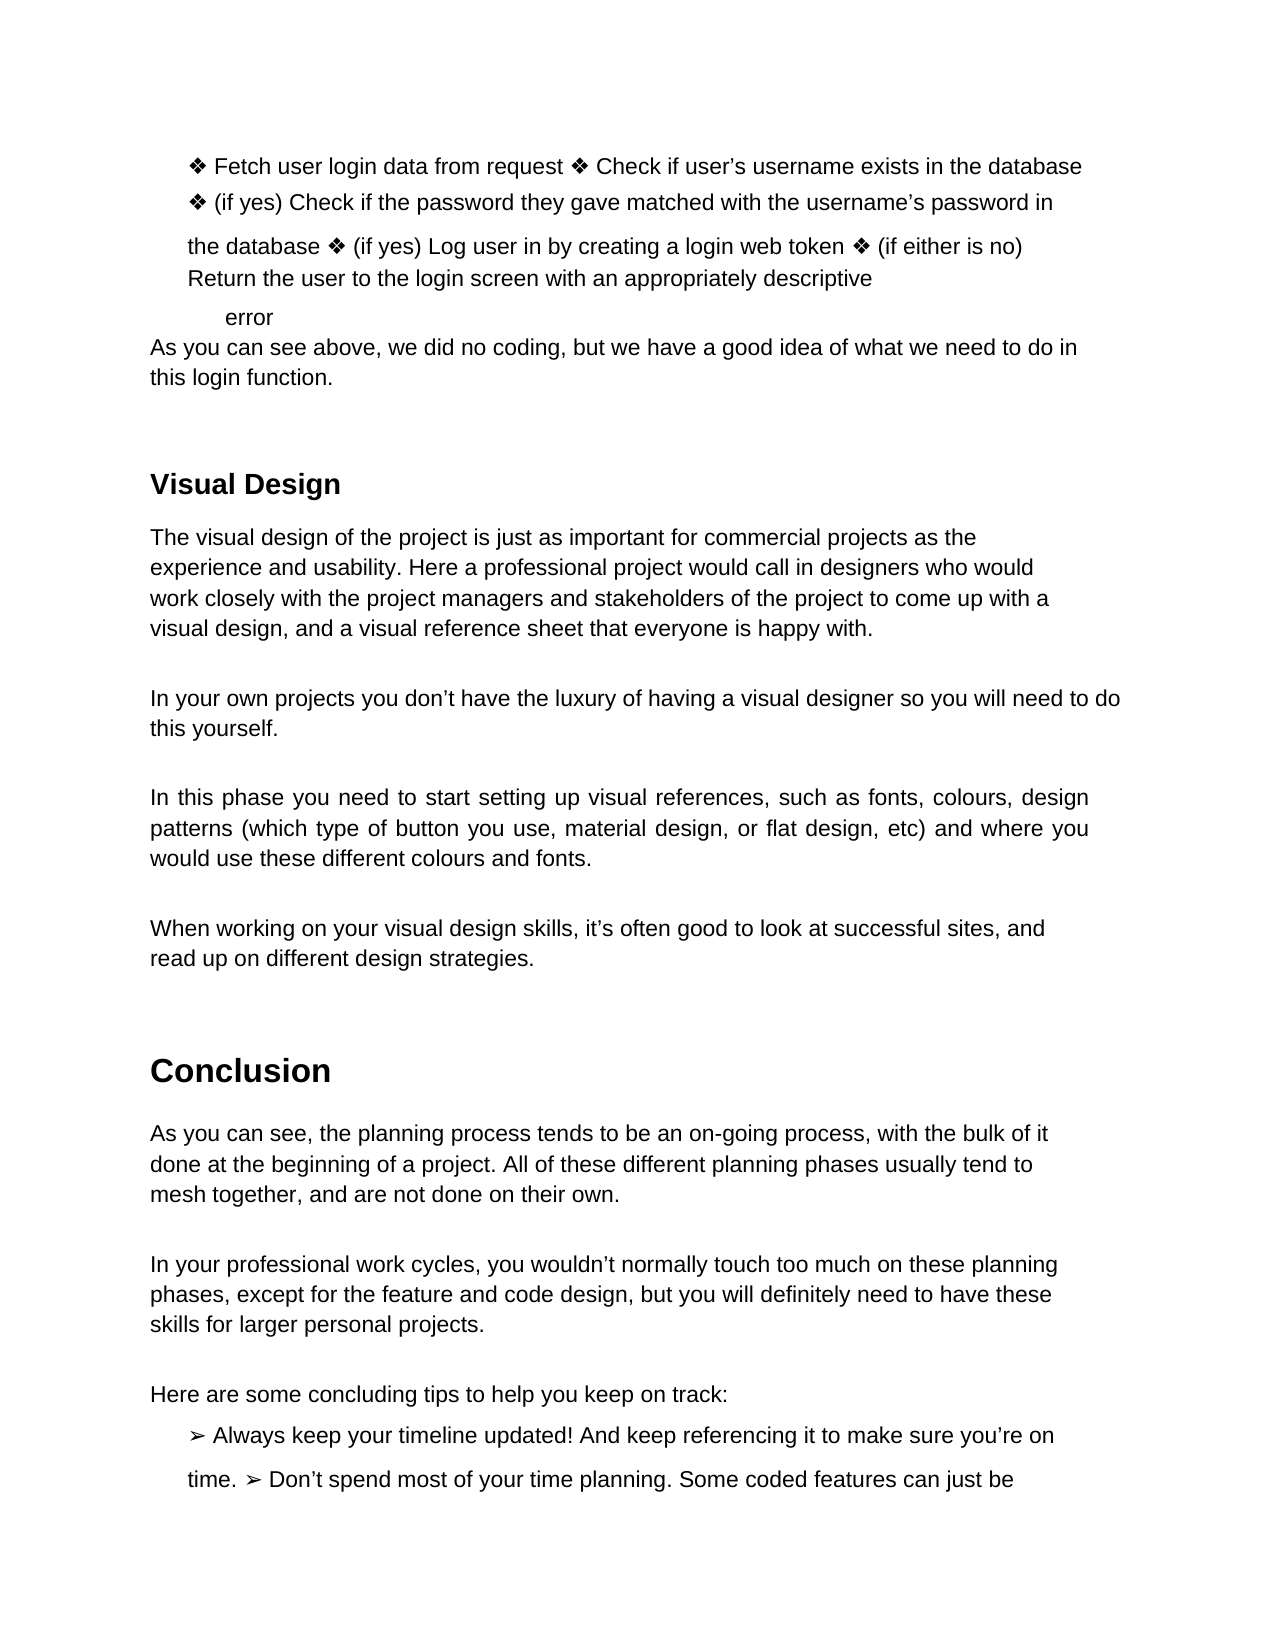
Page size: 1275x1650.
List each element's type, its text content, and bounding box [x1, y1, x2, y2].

text Visual Design [150, 467, 375, 500]
text In this phase you need to start setting up visual references, such as fonts, colours, design patterns (which type of button you use, material design, or flat design, etc) and where you would use these different colours and fonts. [150, 784, 1091, 871]
text Conclusion [150, 1051, 366, 1089]
text ➢ Always keep your timeline updated! And keep referencing it to make sure you’re on [187, 1419, 1101, 1451]
text ❖ Fetch user login data from request ❖ Check if user’s username exists in the database ❖ (if yes) Check if the password they gave matched with the username’s password in [187, 150, 1098, 217]
text As you can see, the planning process tends to be an on-going process, with the bulk of it done at the beginning of a project. All of these different planning phases usually tend to mesh together, and are not done on their own. [150, 1120, 1082, 1207]
text error [225, 303, 307, 330]
text As you can see above, we did no coding, but we have a good idea of what we need to do in this login function. [150, 334, 1112, 390]
text In your own projects you don’t have the luxury of having a visual designer so you will need to do this yourself. [150, 684, 1123, 741]
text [187, 1463, 1062, 1494]
text In your professional work cycles, you wouldn’t normally touch too much on these planning phases, except for the feature and code design, but you will definitely need to have these skills for larger personal projects. [150, 1251, 1092, 1337]
text The visual design of the project is just as important for commercial projects as the experience and usability. Here a professional project would call in designers who would work closely with the project managers and stakeholders of the project to come up with a visual design, and a visual reference sheet that everyone is happy with. [150, 524, 1083, 641]
text When working on your visual design skills, it’s often good to look at successful sites, and read up on different design strategies. [150, 914, 1079, 971]
text Here are some concluding tips to help you keep on track: [150, 1381, 762, 1407]
text the database ❖ (if yes) Log user in by creating a login web token ❖ (if either is no) Return the user to the login screen with an appropriately descriptive [187, 230, 1096, 292]
